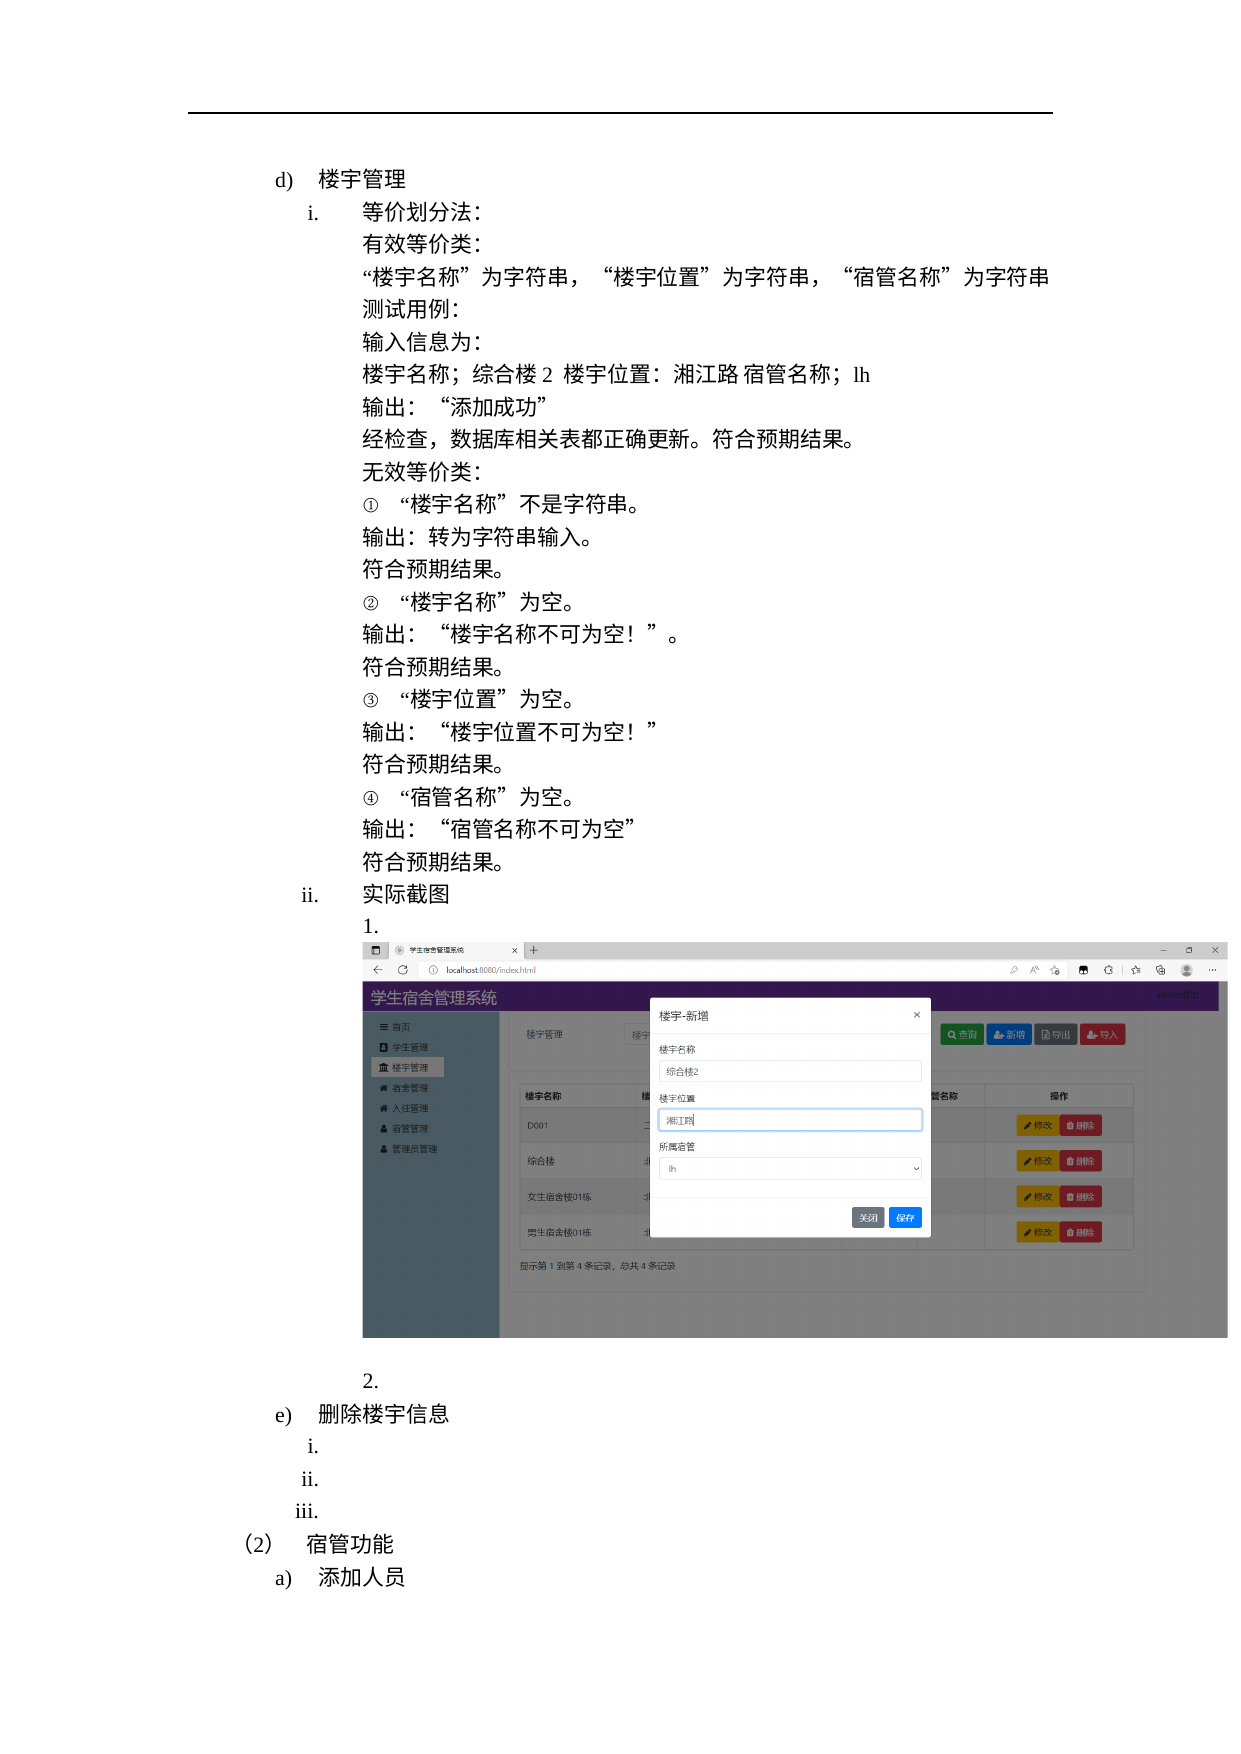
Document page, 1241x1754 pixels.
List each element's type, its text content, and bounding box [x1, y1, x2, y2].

list “楼宇名称”不是字符串。 [362, 487, 1053, 519]
list 输出：“添加成功” [362, 389, 1053, 422]
list 楼宇名称；综合楼2 楼宇位置：湘江路 宿管名称；lh [362, 357, 1053, 389]
list “楼宇名称”为空。 [362, 584, 1053, 617]
list 有效等价类： [362, 227, 1053, 259]
list 输入信息为： [362, 324, 1053, 357]
list 删除楼宇信息 [275, 1397, 1053, 1429]
text 无效等价类： [319, 454, 1053, 487]
picture [362, 942, 1228, 1338]
list “楼宇位置”为空。 [362, 682, 1053, 714]
list 楼宇管理 [275, 162, 1053, 194]
list 实际截图 [319, 877, 1053, 909]
list “楼宇名称”为字符串，“楼宇位置”为字符串，“宿管名称”为字符串 [362, 259, 1053, 292]
list 输出：转为字符串输入。 [362, 519, 1053, 552]
list 输出：“楼宇名称不可为空！”。 [362, 617, 1053, 649]
list 符合预期结果。 [362, 844, 1053, 877]
list 测试用例： [362, 292, 1053, 324]
list 输出：“宿管名称不可为空” [362, 812, 1053, 844]
list 符合预期结果。 [362, 552, 1053, 584]
list 等价划分法： [319, 194, 1053, 227]
list 经检查，数据库相关表都正确更新。符合预期结果。 [362, 422, 1053, 454]
list 宿管功能 [231, 1527, 1053, 1559]
list 输出：“楼宇位置不可为空！” [362, 714, 1053, 747]
list 添加人员 [275, 1559, 1053, 1592]
list 符合预期结果。 [362, 747, 1053, 779]
list “宿管名称”为空。 [362, 779, 1053, 812]
list 符合预期结果。 [362, 649, 1053, 682]
